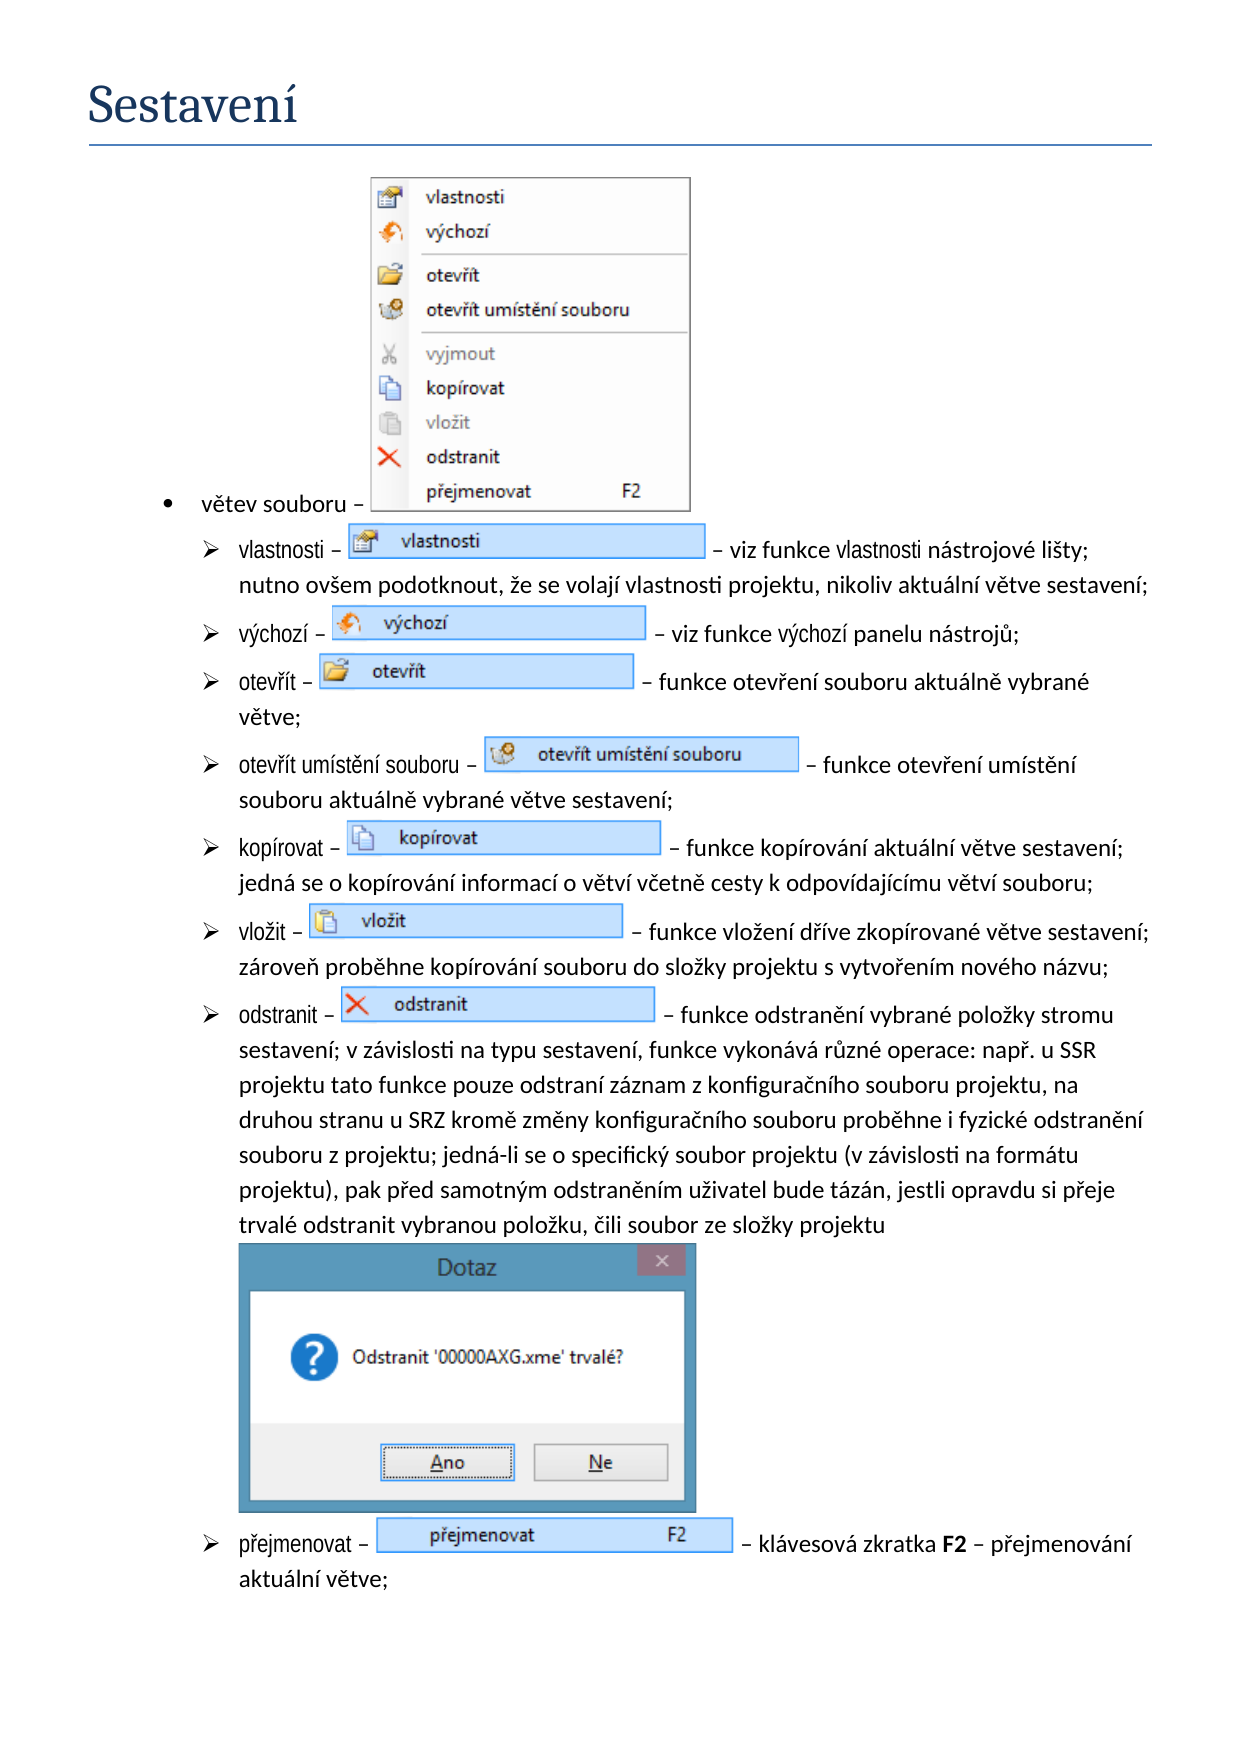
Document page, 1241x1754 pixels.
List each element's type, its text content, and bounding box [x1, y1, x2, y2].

picture [238, 1243, 697, 1513]
list kopírovat – – funkce kopírování aktuální větve sestavení; jedná se o kopírování informací o větví včetně cesty k odpovídajícímu větví souboru; [201, 819, 1152, 898]
list přejmenovat – – klávesová zkratka F2 – přejmenování aktuální větve; [201, 1517, 1152, 1594]
list odstranit – – funkce odstranění vybrané položky stromu sestavení; v závislosti na typu sestavení, funkce vykonává různé operace: např. u SSR projektu tato funkce pouze odstraní záznam z konfiguračního souboru projektu, na druhou stranu u SRZ kromě změny konfiguračního souboru proběhne i fyzické odstranění souboru z projektu; jedná-li se o specifický soubor projektu (v závislosti na formátu projektu), pak před samotným odstraněním uživatel bude tázán, jestli opravdu si přeje trvalé odstranit vybranou položku, čili soubor ze složky projektu [201, 986, 1152, 1239]
picture [375, 1516, 735, 1553]
picture [332, 604, 648, 642]
picture [483, 736, 800, 774]
picture [319, 652, 636, 691]
list otevřít – – funkce otevření souboru aktuálně vybrané větve; [201, 653, 1152, 731]
list vlastnosti – – viz funkce vlastnosti nástrojové lišty; nutno ovšem podotknout, že se volají vlastnosti projektu, nikoliv aktuální větve sestavení; [201, 523, 1152, 600]
list vložit – – funkce vložení dříve zkopírované větve sestavení; zároveň proběhne kopírování souboru do složky projektu s vytvořením nového názvu; [201, 902, 1152, 981]
picture [370, 177, 691, 512]
picture [346, 819, 663, 857]
list otevřít umístění souboru – – funkce otevření umístění souboru aktuálně vybrané větve sestavení; [201, 736, 1152, 815]
picture [309, 902, 625, 940]
picture [347, 522, 706, 559]
picture [341, 985, 657, 1024]
